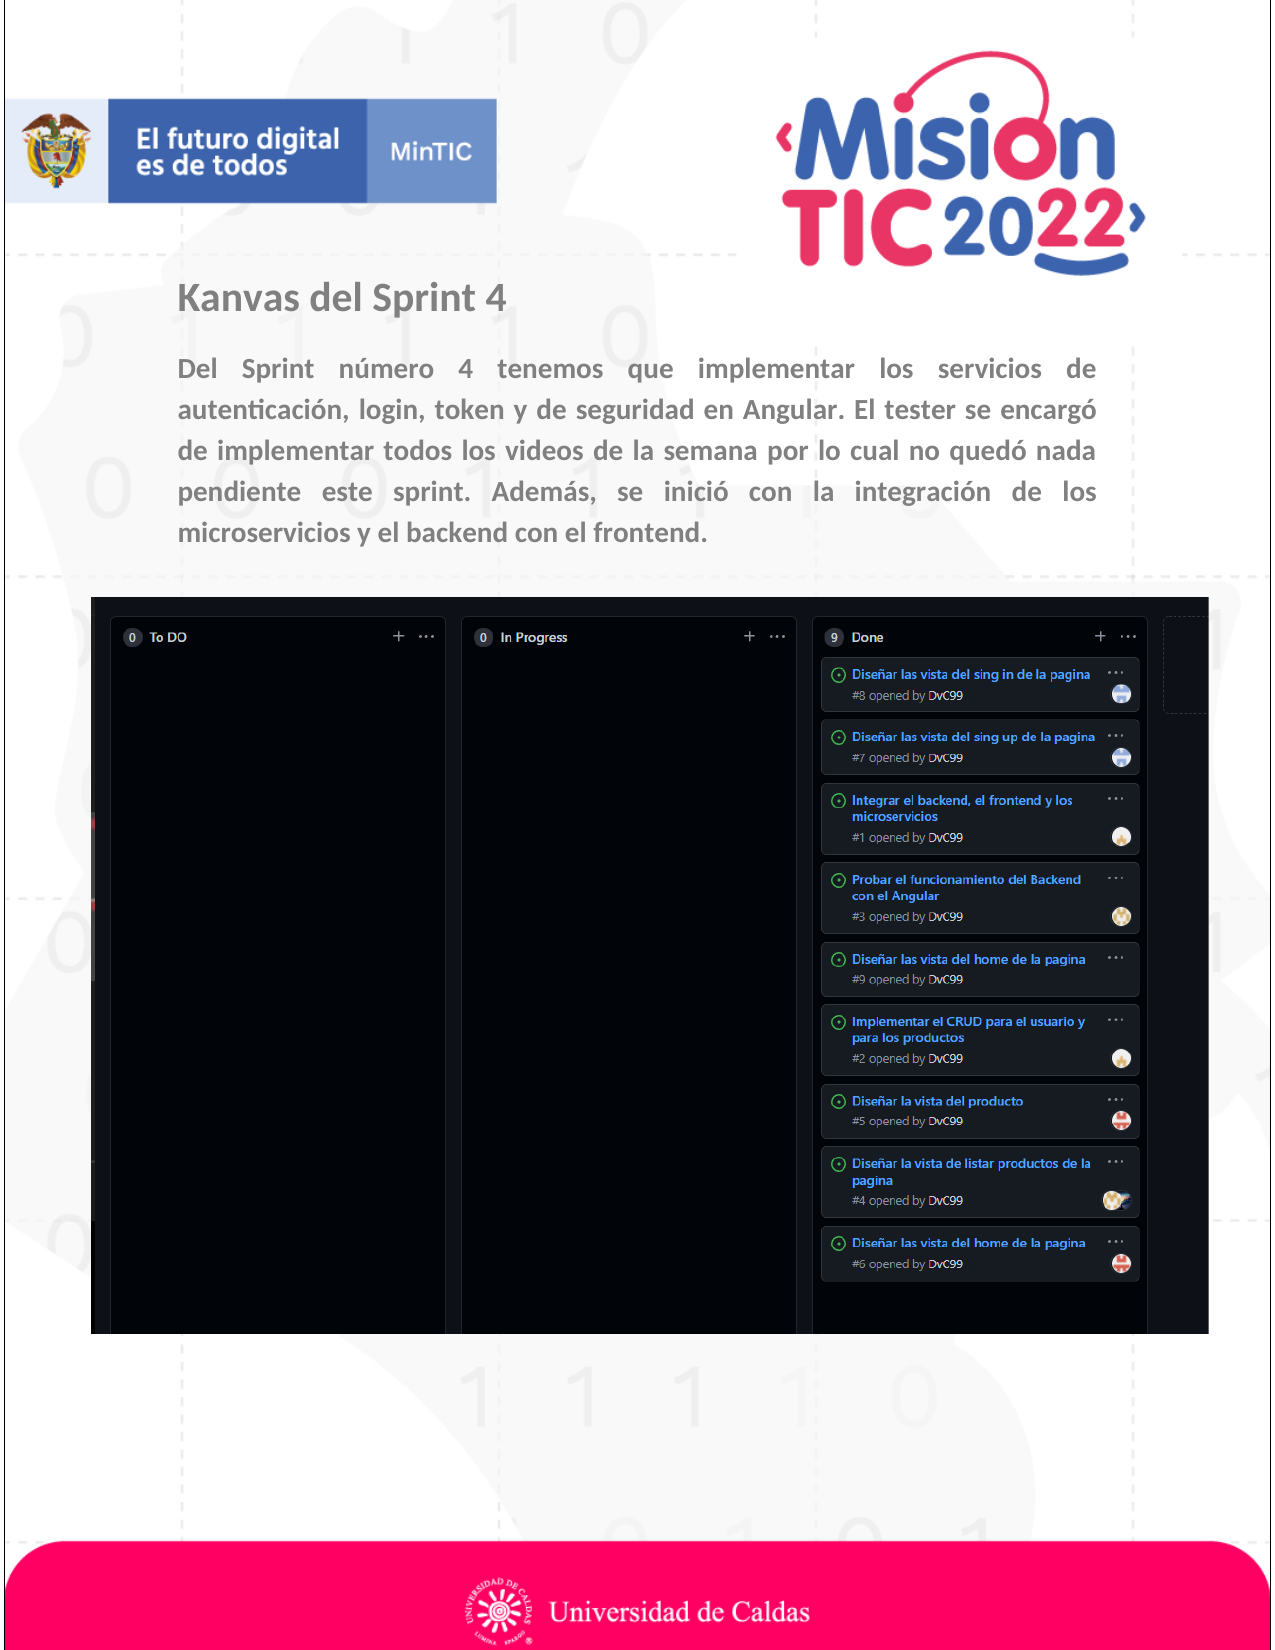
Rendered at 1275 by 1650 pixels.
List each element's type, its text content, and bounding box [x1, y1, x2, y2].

picture [5, 0, 1270, 1650]
text Kanvas del Sprint 4 [177, 271, 1098, 322]
text Del Sprint número 4 tenemos que implementar los servicios de autenticación, login, token y de seguridad en Angular. El tester se encargó de implementar todos los videos de la semana por lo cual no quedó nada pendiente este sprint. Además, se inició con la integración de los microservicios y el backend con el frontend. [177, 350, 1098, 550]
